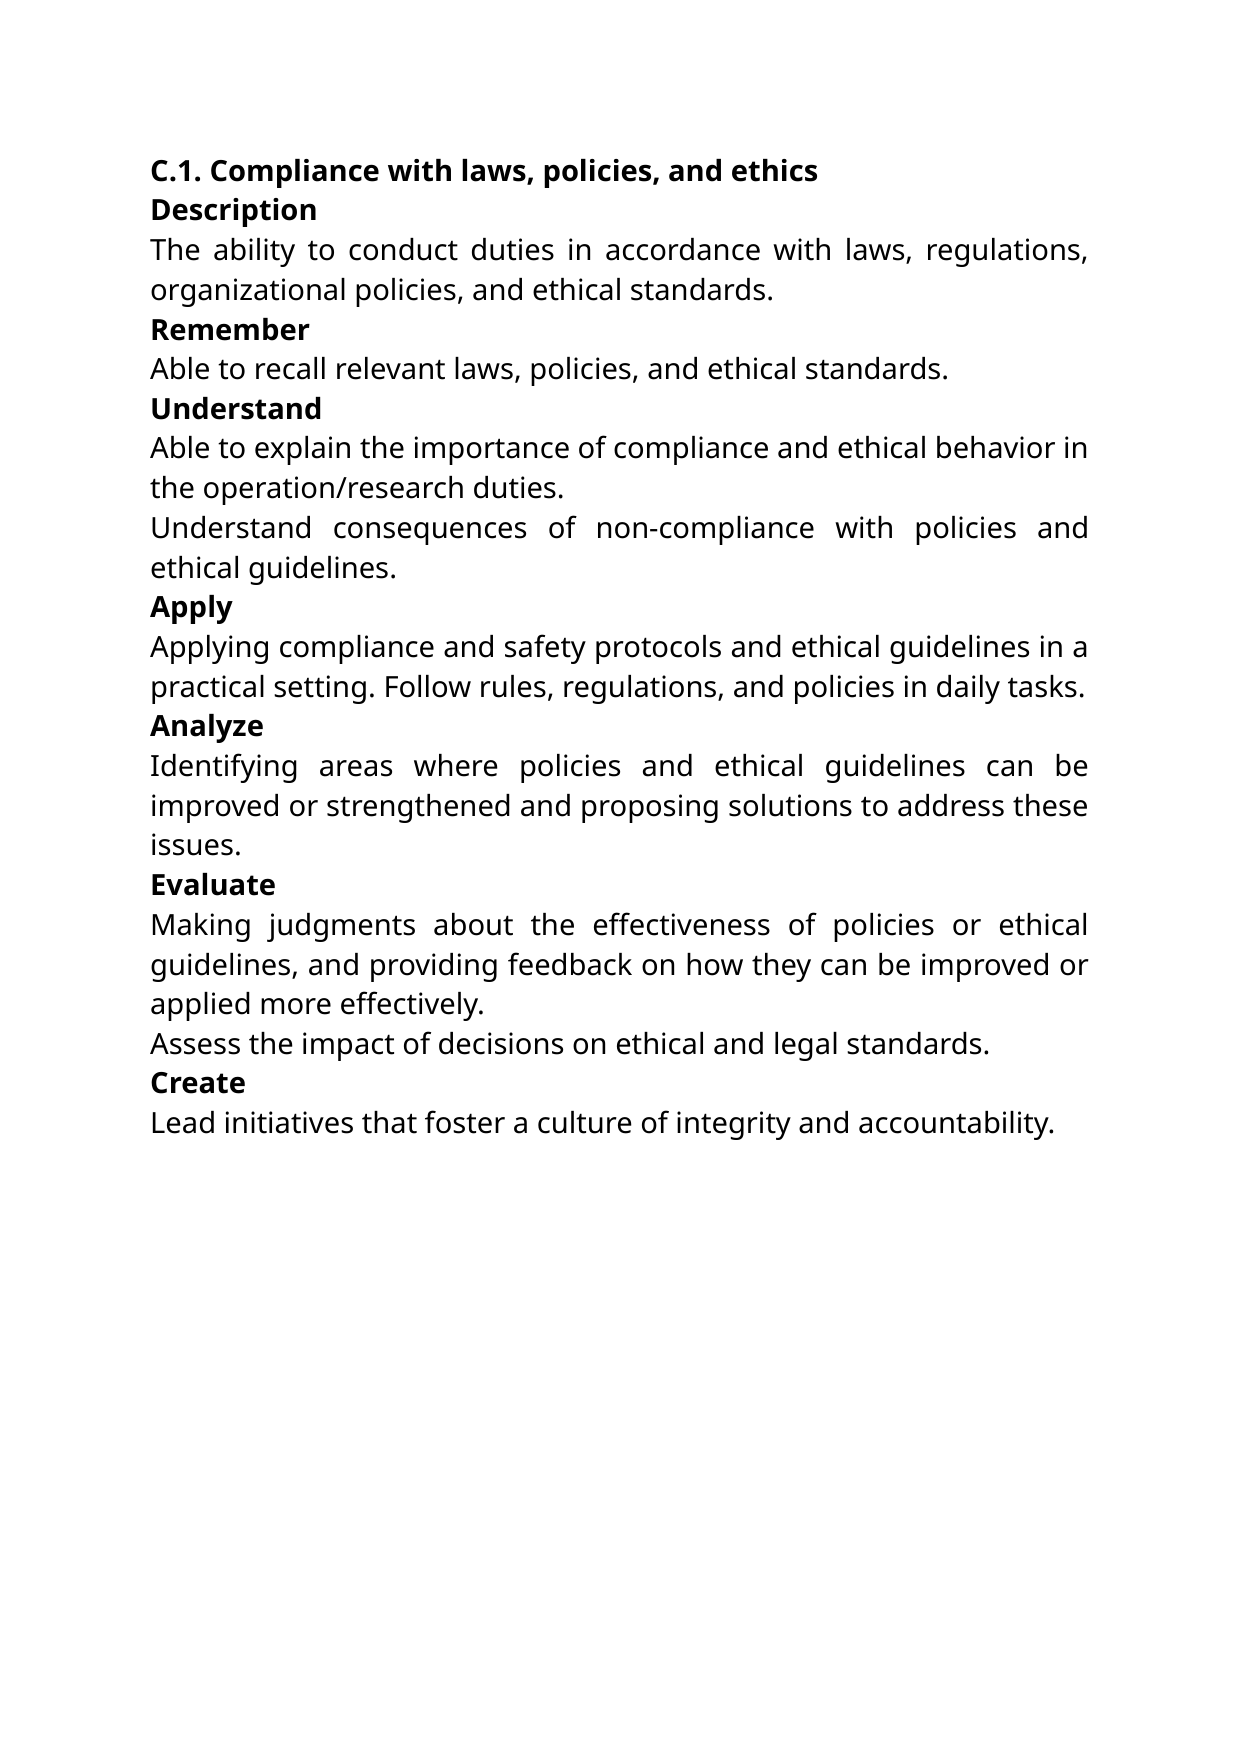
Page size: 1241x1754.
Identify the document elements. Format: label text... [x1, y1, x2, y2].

text Description [150, 190, 1090, 229]
text Assess the impact of decisions on ethical and legal standards. [150, 1023, 1090, 1063]
text Evaluate [150, 864, 1090, 904]
text Remember [150, 309, 1090, 348]
text The ability to conduct duties in accordance with laws, regulations, organizational policies, and ethical standards. [150, 229, 1090, 309]
text Able to explain the importance of compliance and ethical behavior in the operation/research duties. [150, 428, 1090, 507]
text Analyze [150, 706, 1090, 745]
text Create [150, 1063, 1090, 1102]
text Making judgments about the effectiveness of policies or ethical guidelines, and providing feedback on how they can be improved or applied more effectively. [150, 904, 1090, 1023]
text Identifying areas where policies and ethical guidelines can be improved or strengthened and proposing solutions to address these issues. [150, 745, 1090, 864]
text Able to recall relevant laws, policies, and ethical standards. [150, 348, 1090, 388]
text C.1. Compliance with laws, policies, and ethics [150, 150, 1090, 190]
text Understand consequences of non-compliance with policies and ethical guidelines. [150, 507, 1090, 587]
text Applying compliance and safety protocols and ethical guidelines in a practical setting. Follow rules, regulations, and policies in daily tasks. [150, 626, 1090, 706]
text Lead initiatives that foster a culture of integrity and accountability. [150, 1102, 1090, 1142]
text Apply [150, 587, 1090, 626]
text Understand [150, 388, 1090, 428]
